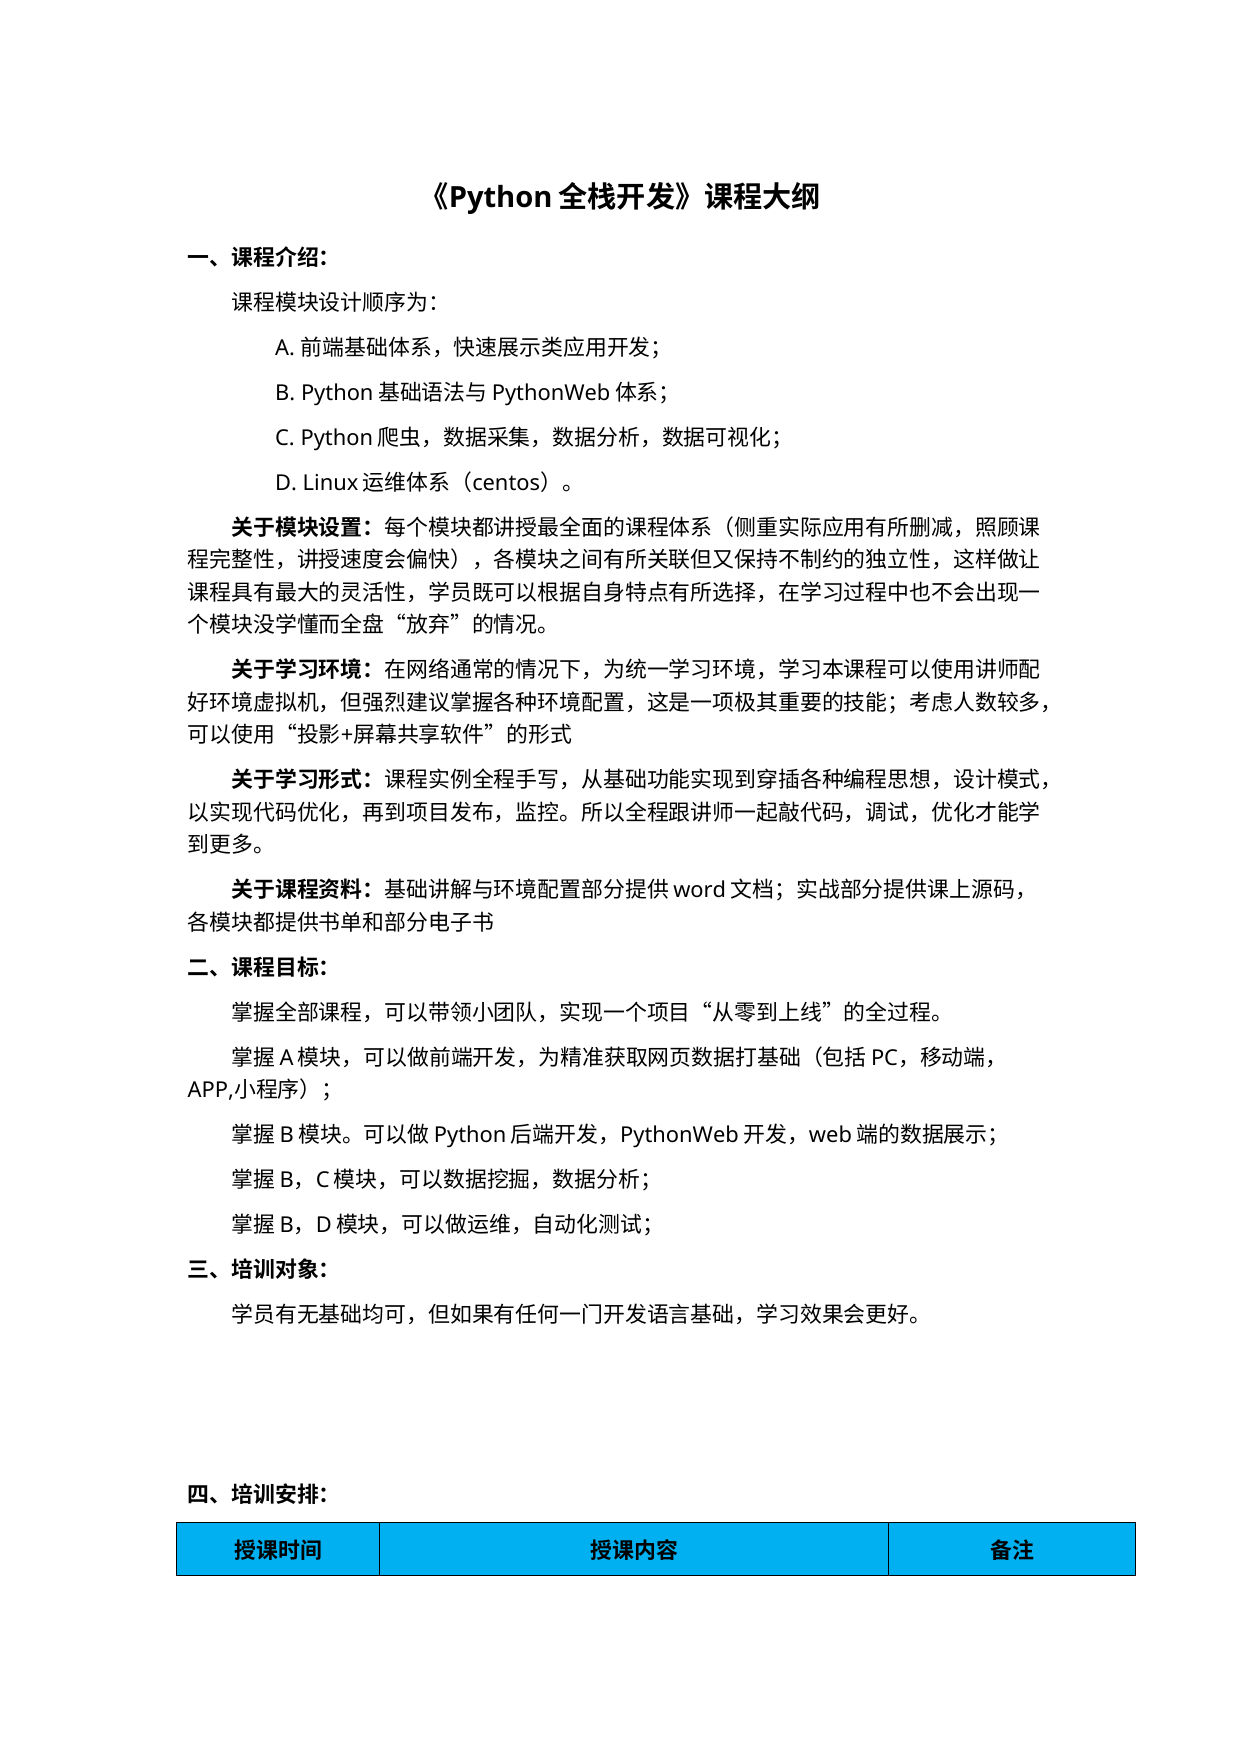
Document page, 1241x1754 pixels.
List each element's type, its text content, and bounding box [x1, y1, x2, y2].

text 关于课程资料：基础讲解与环境配置部分提供word文档；实战部分提供课上源码，各模块都提供书单和部分电子书 [187, 872, 1053, 937]
text 掌握B，D模块，可以做运维，自动化测试； [187, 1207, 1053, 1239]
table_header 授课时间 [177, 1523, 379, 1575]
text 《Python全栈开发》课程大纲 [187, 162, 1053, 227]
table_header 授课内容 [380, 1523, 888, 1575]
table_header 备注 [889, 1523, 1135, 1575]
text 课程模块设计顺序为： [187, 284, 1053, 317]
text 学员有无基础均可，但如果有任何一门开发语言基础，学习效果会更好。 [187, 1297, 1053, 1329]
text 掌握全部课程，可以带领小团队，实现一个项目“从零到上线”的全过程。 [187, 994, 1053, 1027]
text 关于学习形式：课程实例全程手写，从基础功能实现到穿插各种编程思想，设计模式，以实现代码优化，再到项目发布，监控。所以全程跟讲师一起敲代码，调试，优化才能学到更多。 [187, 762, 1053, 859]
list Python基础语法与PythonWeb体系； [231, 374, 1053, 407]
text 掌握A模块，可以做前端开发，为精准获取网页数据打基础（包括PC，移动端，APP,小程序）； [187, 1039, 1053, 1104]
list Linux运维体系（centos）。 [231, 464, 1053, 497]
text 关于模块设置：每个模块都讲授最全面的课程体系（侧重实际应用有所删减，照顾课程完整性，讲授速度会偏快），各模块之间有所关联但又保持不制约的独立性，这样做让课程具有最大的灵活性，学员既可以根据自身特点有所选择，在学习过程中也不会出现一个模块没学懂而全盘“放弃”的情况。 [187, 509, 1053, 639]
list 课程介绍： [187, 239, 1053, 272]
text 掌握B模块。可以做Python后端开发，PythonWeb开发，web端的数据展示； [187, 1117, 1053, 1149]
text 关于学习环境：在网络通常的情况下，为统一学习环境，学习本课程可以使用讲师配好环境虚拟机，但强烈建议掌握各种环境配置，这是一项极其重要的技能；考虑人数较多，可以使用“投影+屏幕共享软件”的形式 [187, 652, 1053, 749]
text 掌握B，C模块，可以数据挖掘，数据分析； [187, 1162, 1053, 1194]
list 前端基础体系，快速展示类应用开发； [231, 329, 1053, 362]
text 四、培训安排： [187, 1477, 1053, 1509]
list 课程目标： [187, 949, 1053, 982]
list Python爬虫，数据采集，数据分析，数据可视化； [231, 419, 1053, 452]
list 培训对象： [187, 1252, 1053, 1284]
